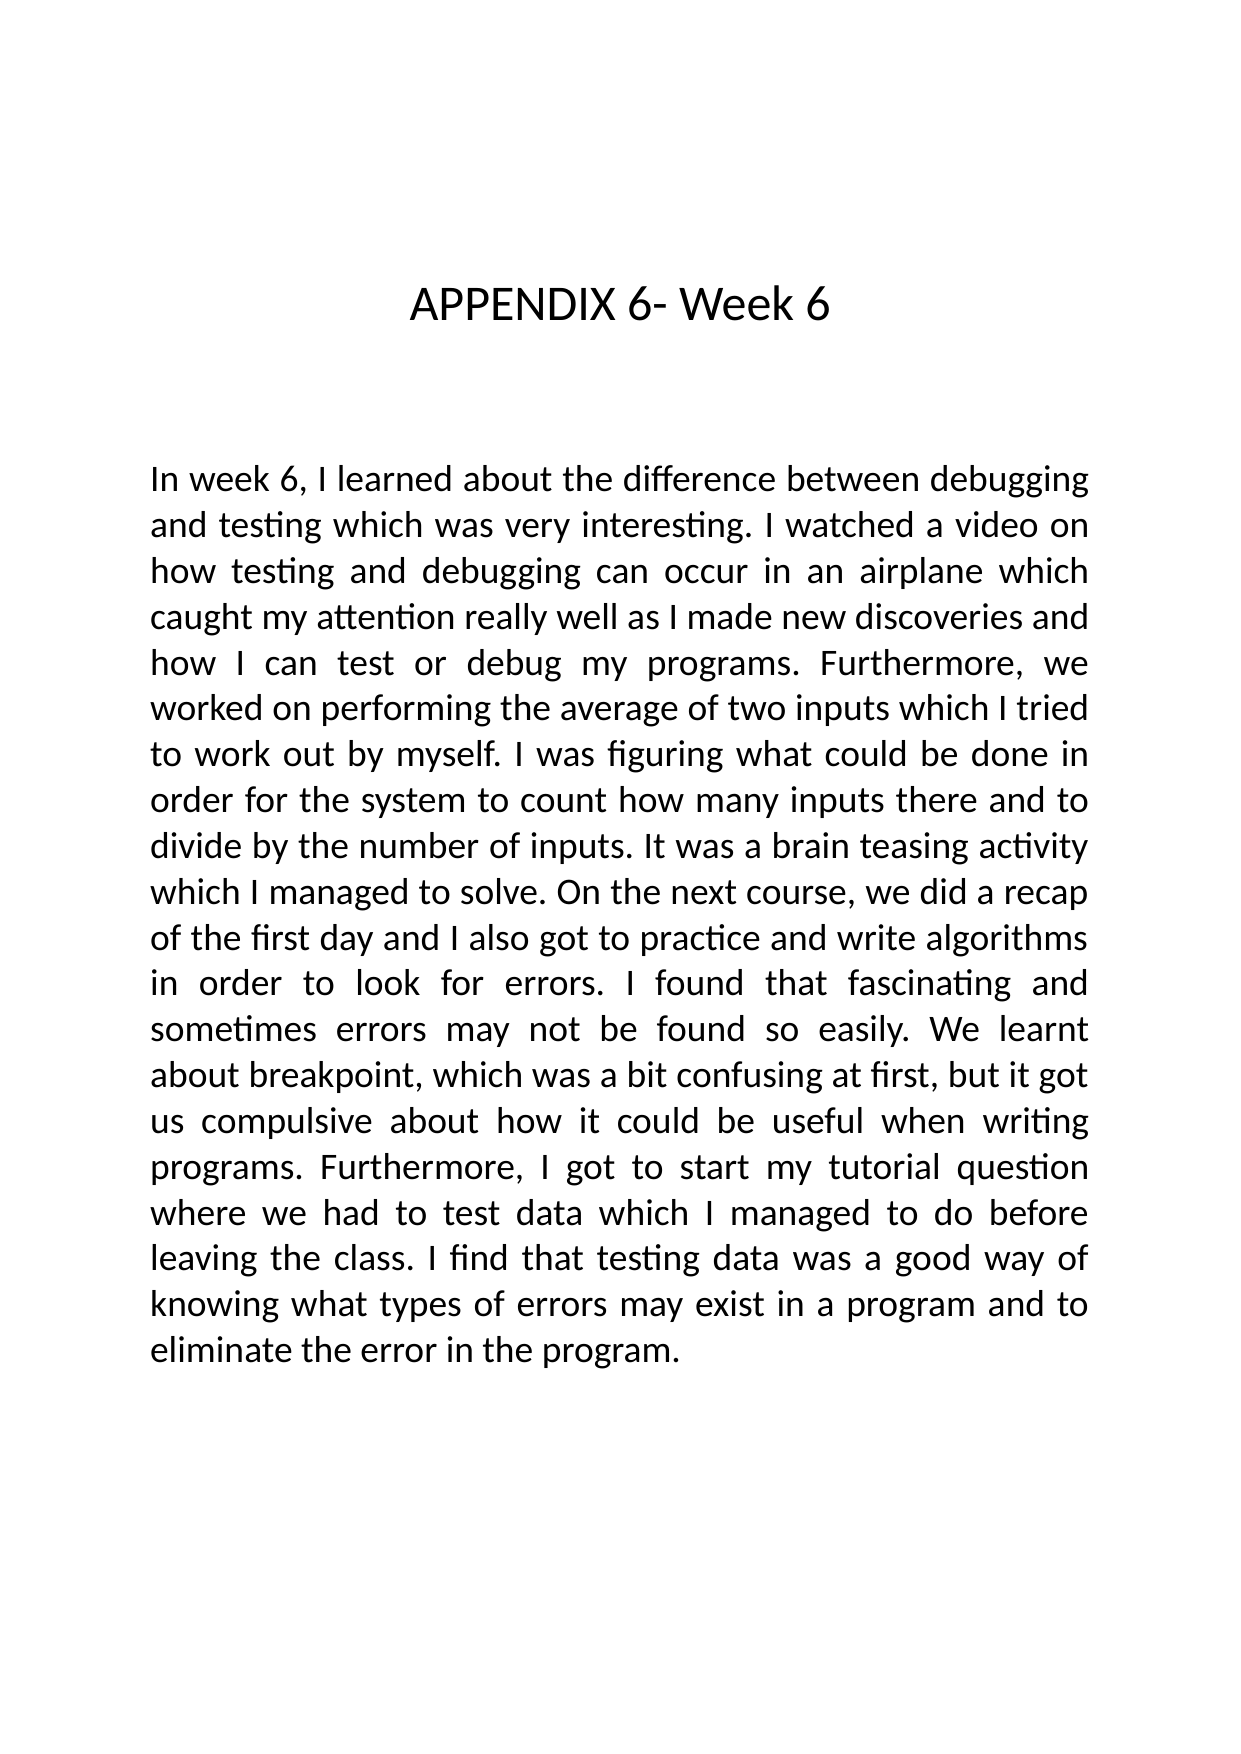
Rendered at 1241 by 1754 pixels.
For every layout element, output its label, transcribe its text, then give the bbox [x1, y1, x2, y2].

text APPENDIX 6- Week 6 [150, 272, 1090, 333]
text In week 6, I learned about the difference between debugging and testing which was very interesting. I watched a video on how testing and debugging can occur in an airplane which caught my attention really well as I made new discoveries and how I can test or debug my programs. Furthermore, we worked on performing the average of two inputs which I tried to work out by myself. I was figuring what could be done in order for the system to count how many inputs there and to divide by the number of inputs. It was a brain teasing activity which I managed to solve. On the next course, we did a recap of the first day and I also got to practice and write algorithms in order to look for errors. I found that fascinating and sometimes errors may not be found so easily. We learnt about breakpoint, which was a bit confusing at first, but it got us compulsive about how it could be useful when writing programs. Furthermore, I got to start my tutorial question where we had to test data which I managed to do before leaving the class. I find that testing data was a good way of knowing what types of errors may exist in a program and to eliminate the error in the program. [150, 455, 1090, 1372]
